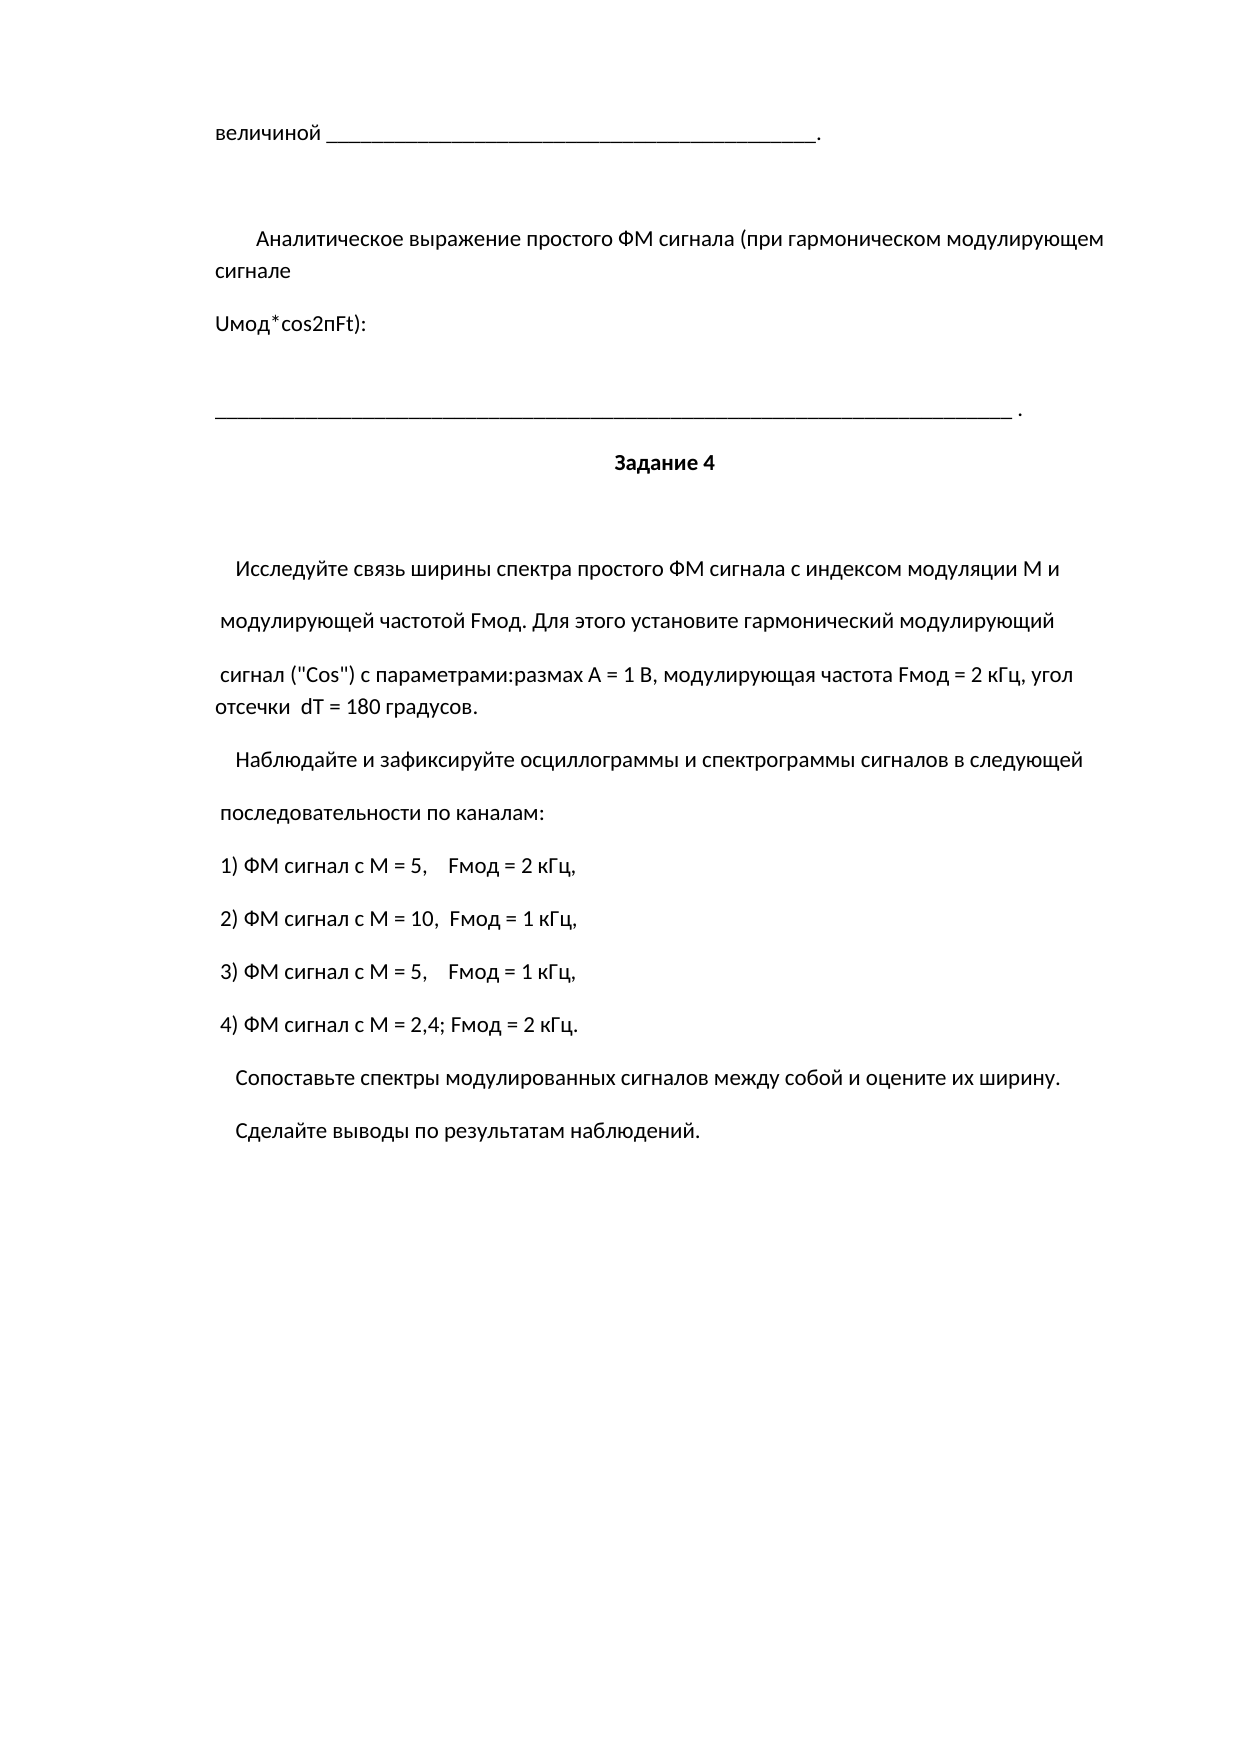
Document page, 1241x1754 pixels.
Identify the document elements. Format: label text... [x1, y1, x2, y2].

text ______________________________________________________________________ . [215, 362, 1152, 423]
text Аналитическое выражение простого ФМ сигнала (при гармоническом модулирующем сигнале [215, 224, 1152, 284]
text 3) ФМ сигнал с М = 5, Fмод = 1 кГц, [215, 957, 1152, 985]
text Сопоставьте спектры модулированных сигналов между собой и оцените их ширину. [215, 1063, 1152, 1091]
text Наблюдайте и зафиксируйте осциллограммы и спектрограммы сигналов в следующей [215, 745, 1152, 773]
text Задание 4 [177, 448, 1152, 476]
text 2) ФМ сигнал с М = 10, Fмод = 1 кГц, [215, 904, 1152, 932]
text сигнал ("Cos") с параметрами:размах А = 1 В, модулирующая частота Fмод = 2 кГц, угол отсечки dT = 180 градусов. [215, 660, 1152, 720]
text 1) ФМ сигнал с М = 5, Fмод = 2 кГц, [215, 851, 1152, 879]
text Uмод*cos2пFt): [215, 309, 1152, 337]
text Сделайте выводы по результатам наблюдений. [215, 1116, 1152, 1144]
text последовательности по каналам: [215, 798, 1152, 826]
text модулирующей частотой Fмод. Для этого установите гармонический модулирующий [215, 607, 1152, 635]
text 4) ФМ сигнал с М = 2,4; Fмод = 2 кГц. [215, 1010, 1152, 1038]
text величиной ___________________________________________. [215, 118, 1152, 146]
text Исследуйте связь ширины спектра простого ФМ сигнала с индексом модуляции М и [215, 554, 1152, 582]
